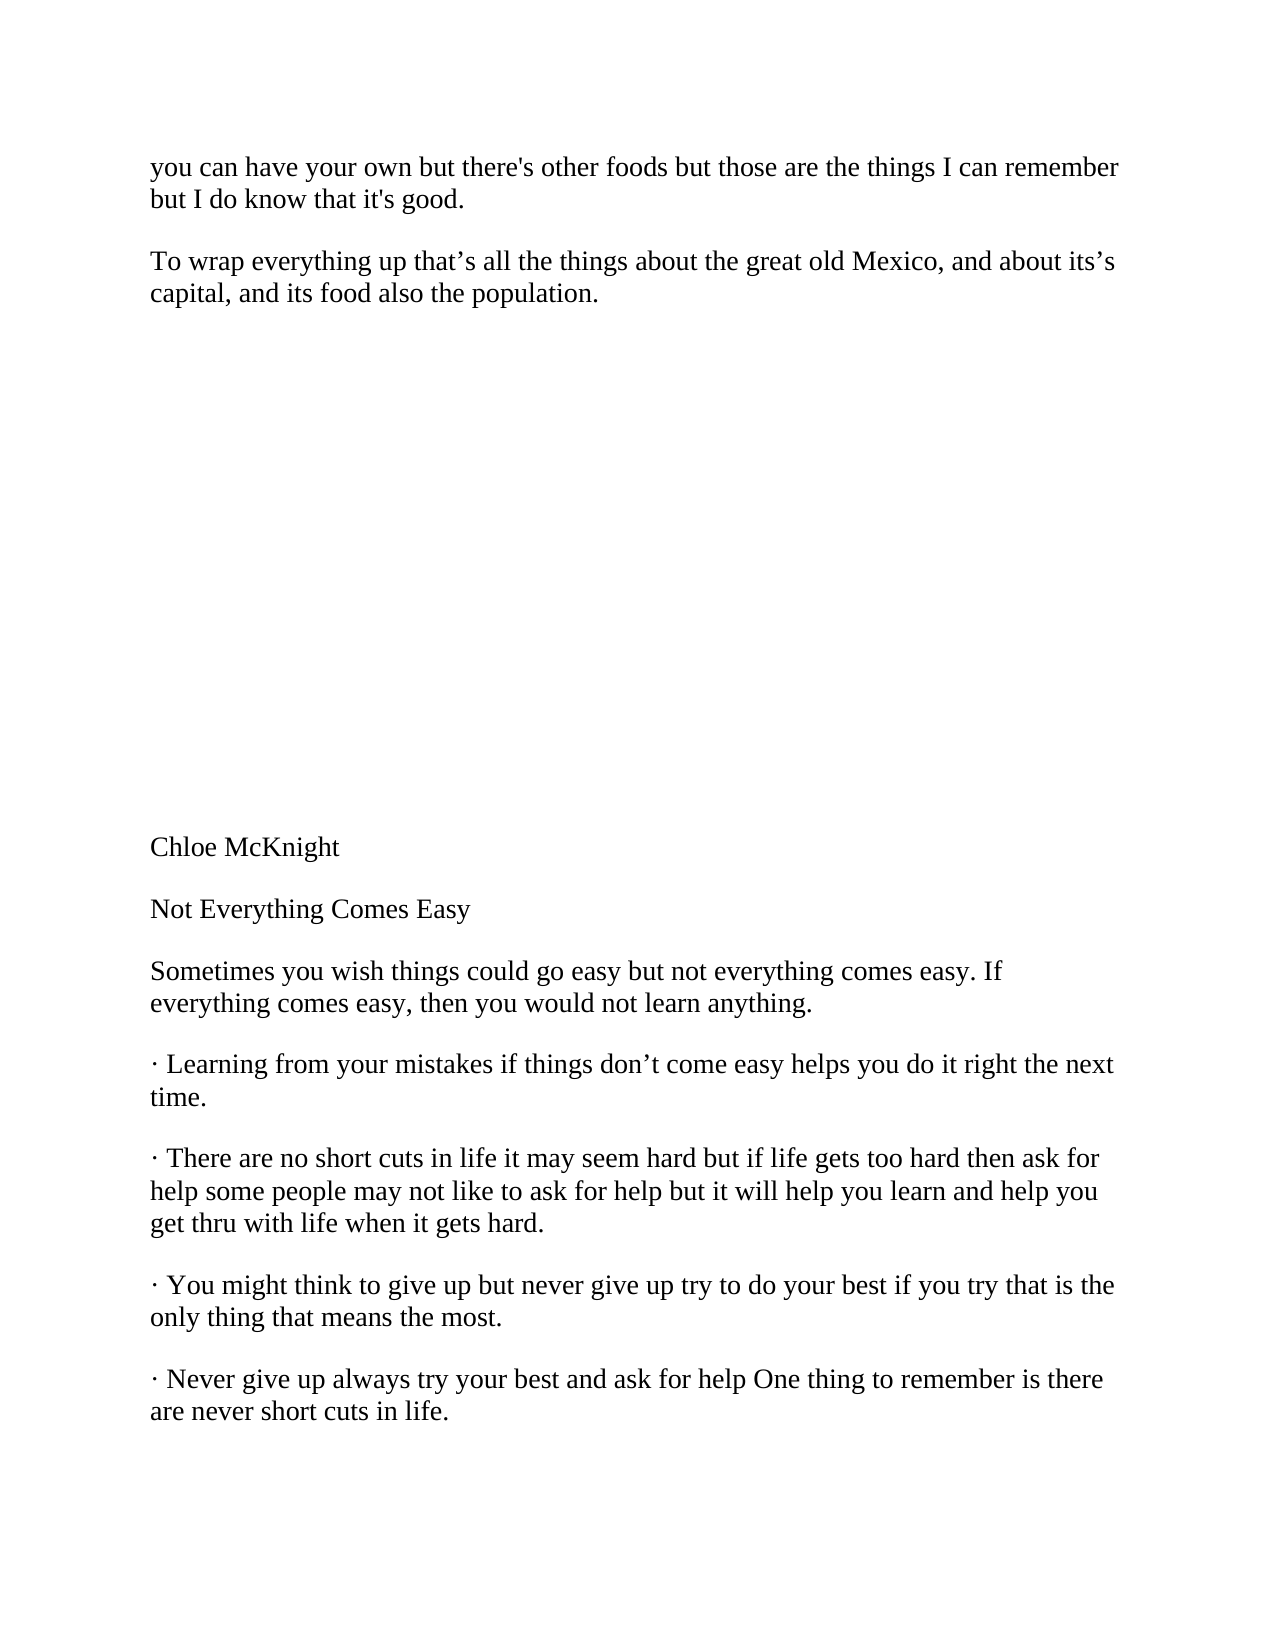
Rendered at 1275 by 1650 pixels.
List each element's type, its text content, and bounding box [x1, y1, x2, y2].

text · Never give up always try your best and ask for help One thing to remember is there are never short cuts in life. [150, 1362, 1125, 1427]
text To wrap everything up that’s all the things about the great old Mexico, and about its’s capital, and its food also the population. [150, 244, 1125, 309]
text Not Everything Comes Easy [150, 892, 1125, 924]
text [150, 150, 1125, 215]
text · There are no short cuts in life it may seem hard but if life gets too hard then ask for help some people may not like to ask for help but it will help you learn and help you get thru with life when it gets hard. [150, 1141, 1125, 1239]
text Chloe McKnight [150, 830, 1125, 863]
text · Learning from your mistakes if things don’t come easy helps you do it right the next time. [150, 1047, 1125, 1112]
text Sometimes you wish things could go easy but not everything comes easy. If everything comes easy, then you would not learn anything. [150, 953, 1125, 1018]
text · You might think to give up but never give up try to do your best if you try that is the only thing that means the most. [150, 1268, 1125, 1333]
